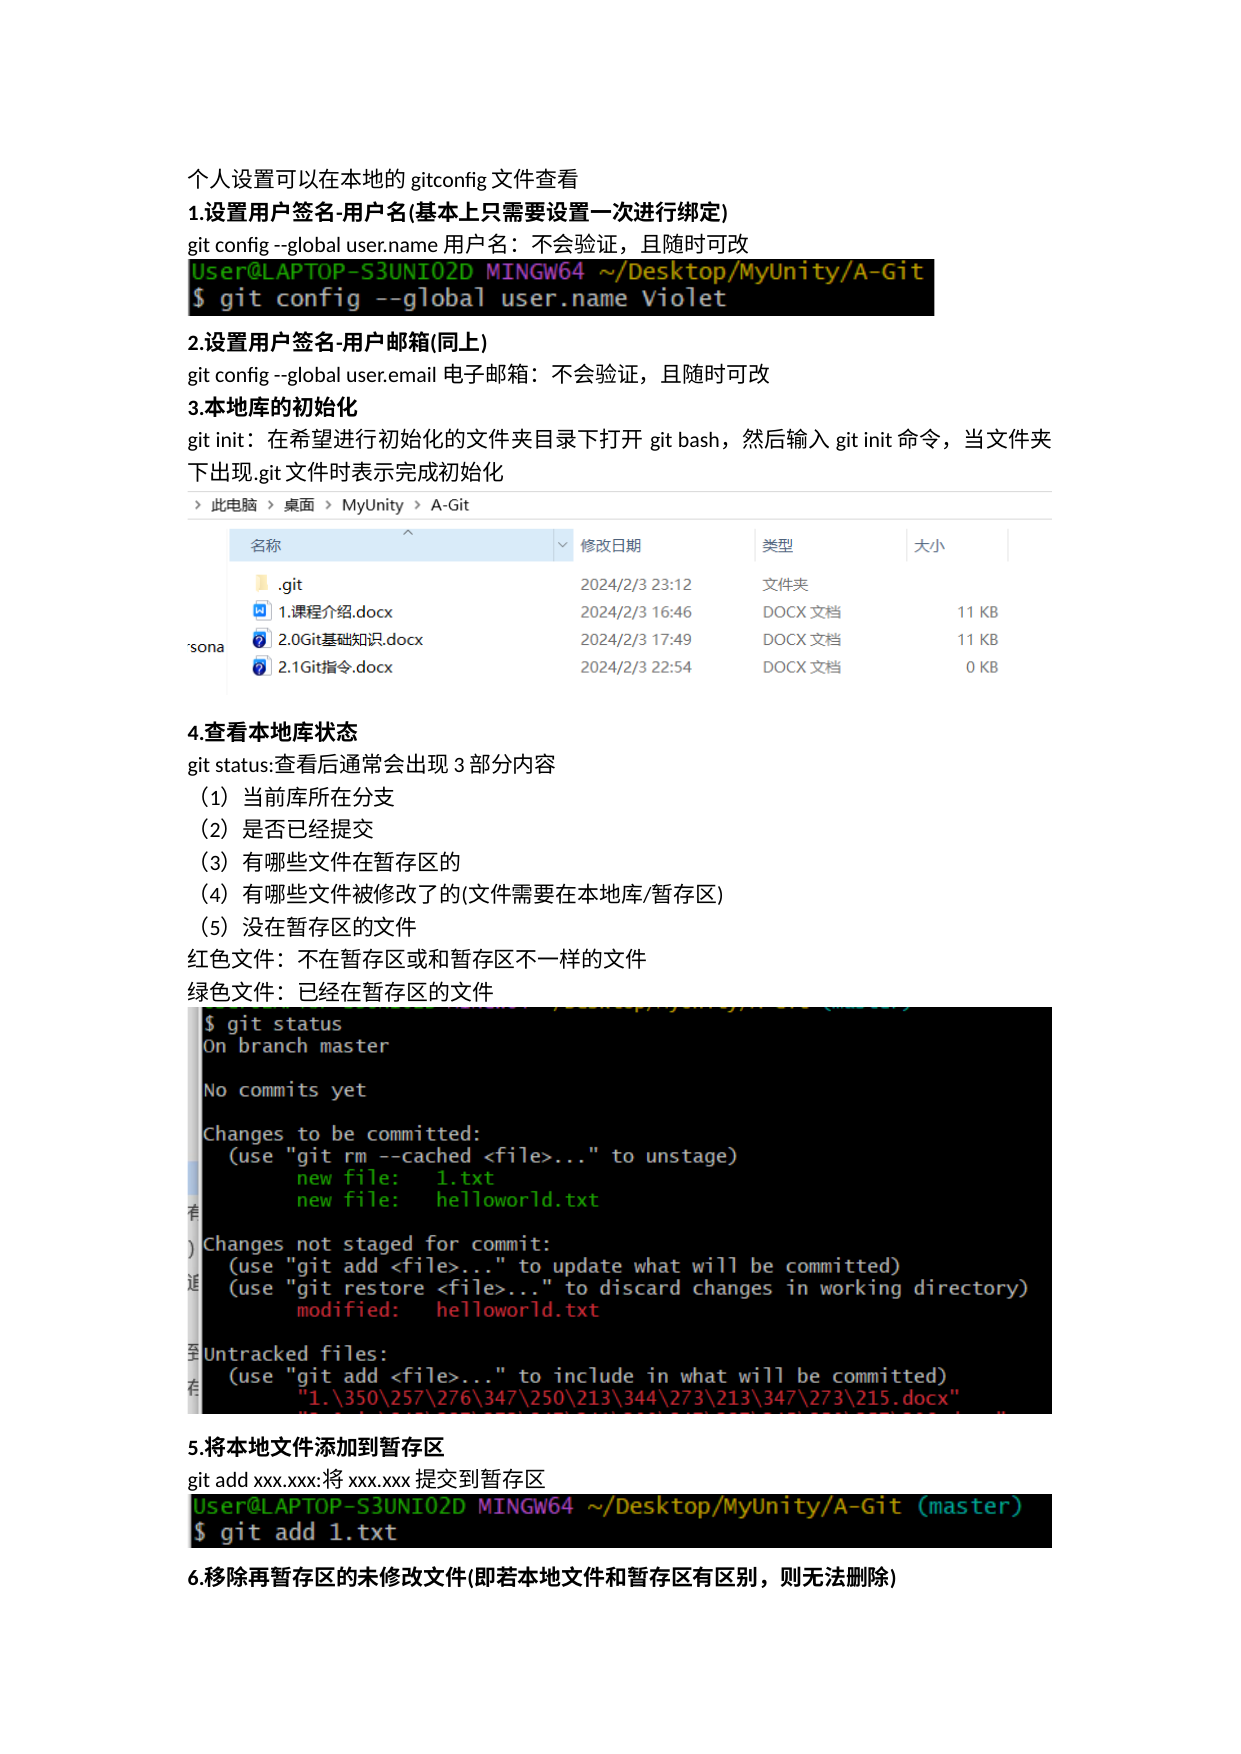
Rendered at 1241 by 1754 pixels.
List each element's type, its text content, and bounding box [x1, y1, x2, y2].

text 6.移除再暂存区的未修改文件(即若本地文件和暂存区有区别，则无法删除) [187, 1559, 1053, 1592]
text 2.设置用户签名-用户邮箱(同上) [187, 324, 1053, 357]
text git config --global user.email 电子邮箱：不会验证，且随时可改 [187, 357, 1053, 389]
text 1.设置用户签名-用户名(基本上只需要设置一次进行绑定) [187, 194, 1053, 227]
text git config --global user.name 用户名：不会验证，且随时可改 [187, 227, 1053, 259]
picture [187, 259, 935, 316]
text （1）当前库所在分支 [187, 779, 1053, 812]
text 5.将本地文件添加到暂存区 [187, 1429, 1053, 1462]
text 红色文件：不在暂存区或和暂存区不一样的文件 [187, 942, 1053, 974]
picture [187, 1007, 1052, 1414]
text git init：在希望进行初始化的文件夹目录下打开git bash，然后输入git init命令，当文件夹下出现.git文件时表示完成初始化 [187, 422, 1053, 487]
text 绿色文件：已经在暂存区的文件 [187, 974, 1053, 1007]
text （2）是否已经提交 [187, 812, 1053, 844]
text git status:查看后通常会出现3部分内容 [187, 747, 1053, 779]
text git add xxx.xxx:将xxx.xxx提交到暂存区 [187, 1462, 1053, 1494]
text （3）有哪些文件在暂存区的 [187, 844, 1053, 877]
text 3.本地库的初始化 [187, 389, 1053, 422]
text 4.查看本地库状态 [187, 714, 1053, 747]
text （5）没在暂存区的文件 [187, 909, 1053, 942]
text （4）有哪些文件被修改了的(文件需要在本地库/暂存区) [187, 877, 1053, 909]
picture [187, 1494, 1052, 1548]
picture [187, 487, 1052, 695]
text 个人设置可以在本地的gitconfig文件查看 [187, 162, 1053, 194]
